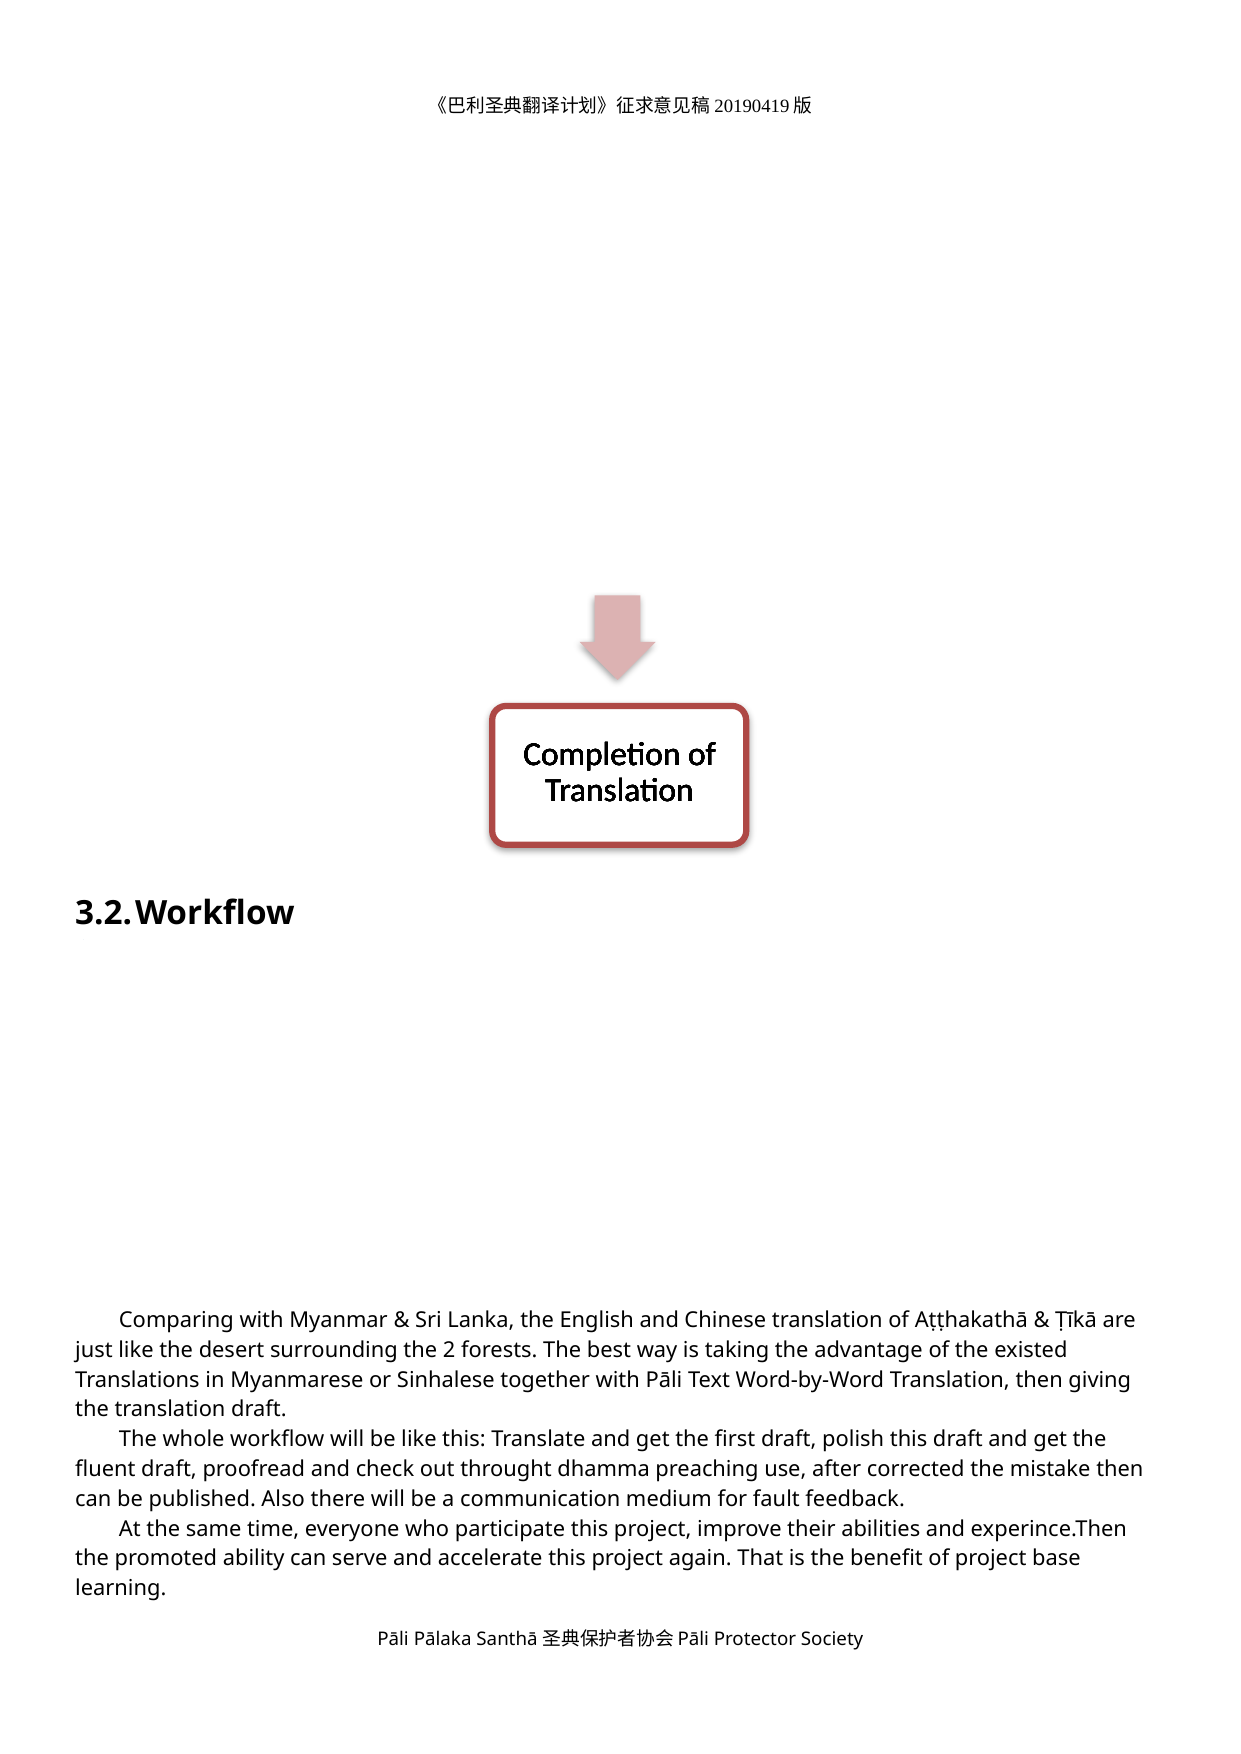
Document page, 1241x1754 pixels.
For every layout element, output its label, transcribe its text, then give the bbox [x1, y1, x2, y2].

subtitle Workflow [75, 888, 1165, 934]
text Comparing with Myanmar & Sri Lanka, the English and Chinese translation of Aṭṭhakathā & Ṭīkā are just like the desert surrounding the 2 forests. The best way is taking the advantage of the existed Translations in Myanmarese or Sinhalese together with Pāli Text Word-by-Word Translation, then giving the translation draft. [75, 1304, 1165, 1423]
text The whole workflow will be like this: Translate and get the first draft, polish this draft and get the fluent draft, proofread and check out throught dhamma preaching use, after corrected the mistake then can be published. Also there will be a communication medium for fault feedback. [75, 1423, 1165, 1513]
text At the same time, everyone who participate this project, improve their abilities and experince.Then the promoted ability can serve and accelerate this project again. That is the benefit of project base learning. [75, 1513, 1165, 1602]
